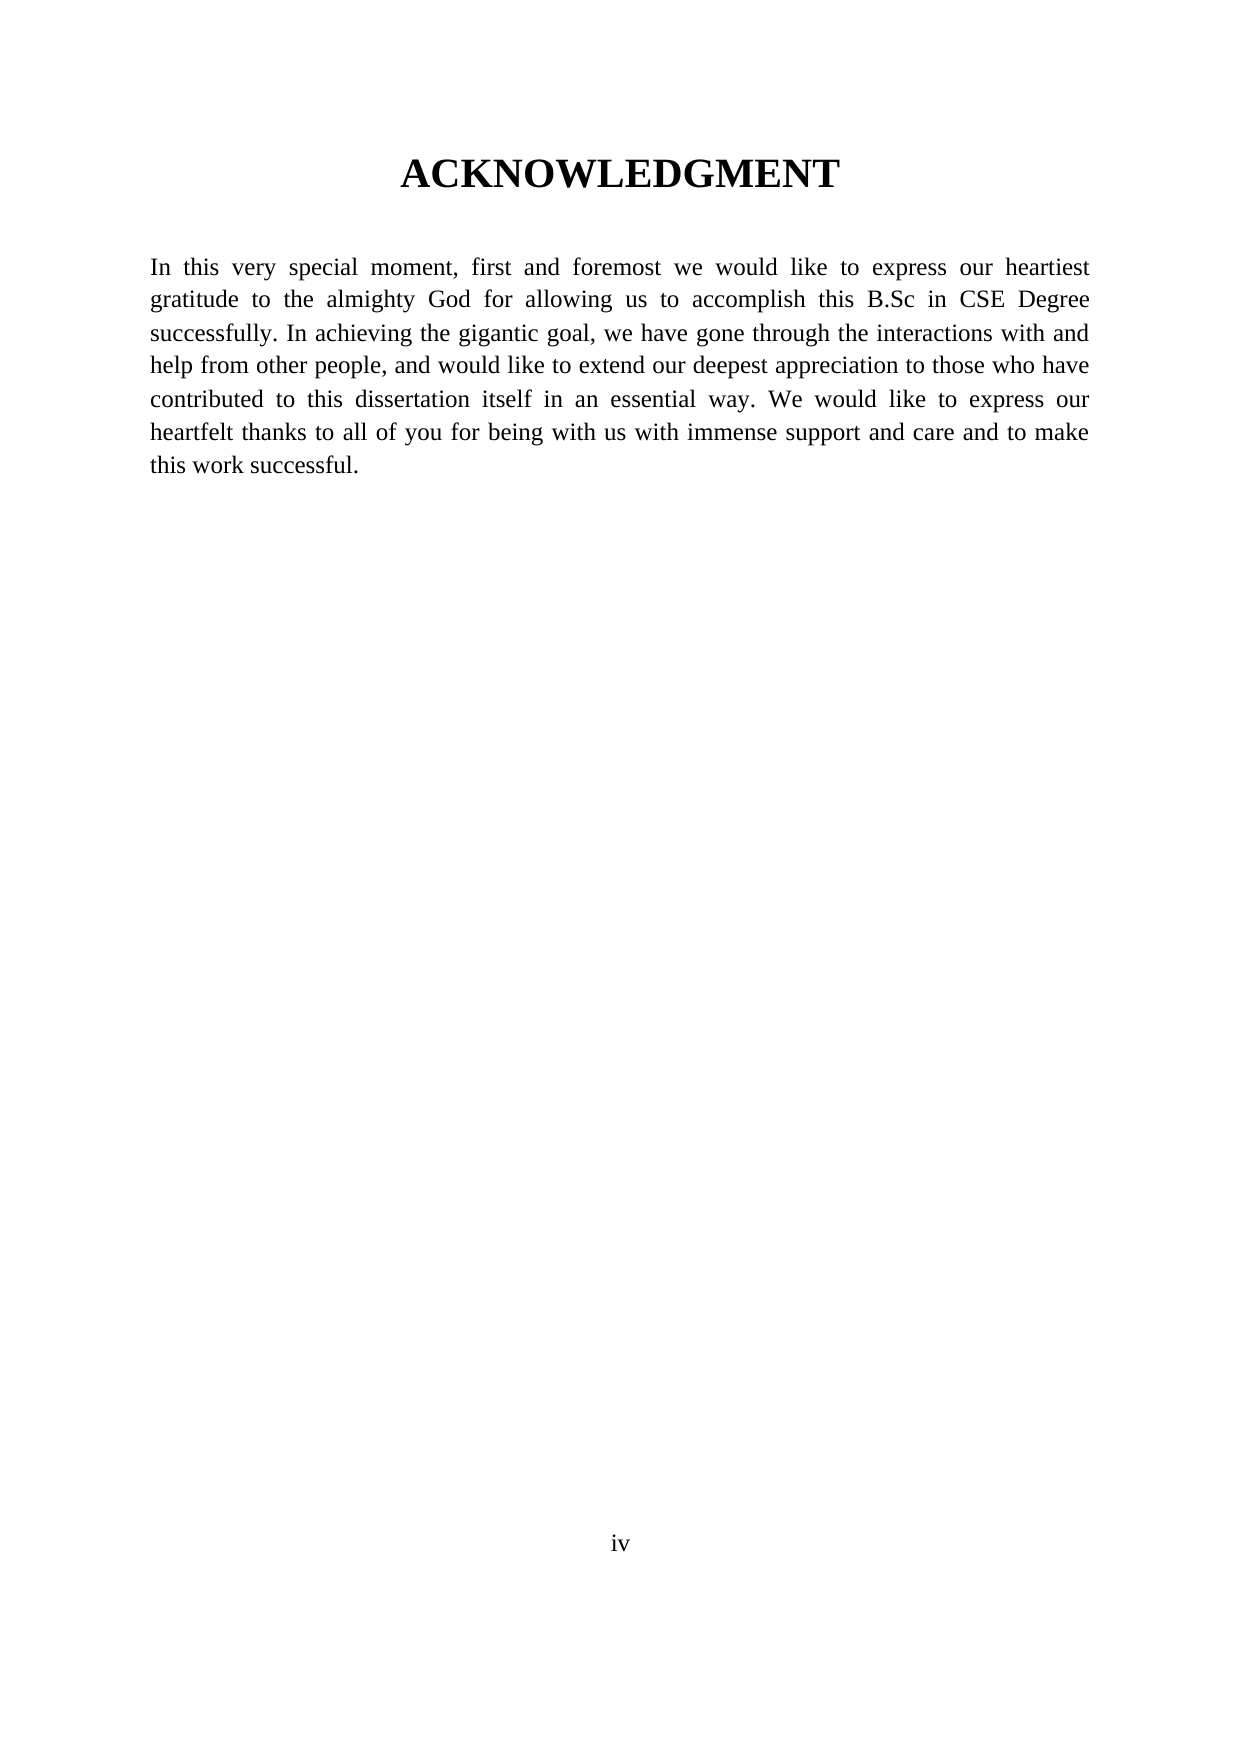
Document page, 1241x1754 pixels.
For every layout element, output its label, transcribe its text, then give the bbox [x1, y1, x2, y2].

text iv [119, 1528, 1122, 1557]
subtitle ACKNOWLEDGMENT [193, 148, 1047, 196]
text In this very special moment, first and foremost we would like to express our heartiest gratitude to the almighty God for allowing us to accomplish this B.Sc in CSE Degree successfully. In achieving the gigantic goal, we have gone through the interactions with and help from other people, and would like to extend our deepest appreciation to those who have contributed to this dissertation itself in an essential way. We would like to express our heartfelt thanks to all of you for being with us with immense support and care and to make this work successful. [150, 252, 1091, 478]
